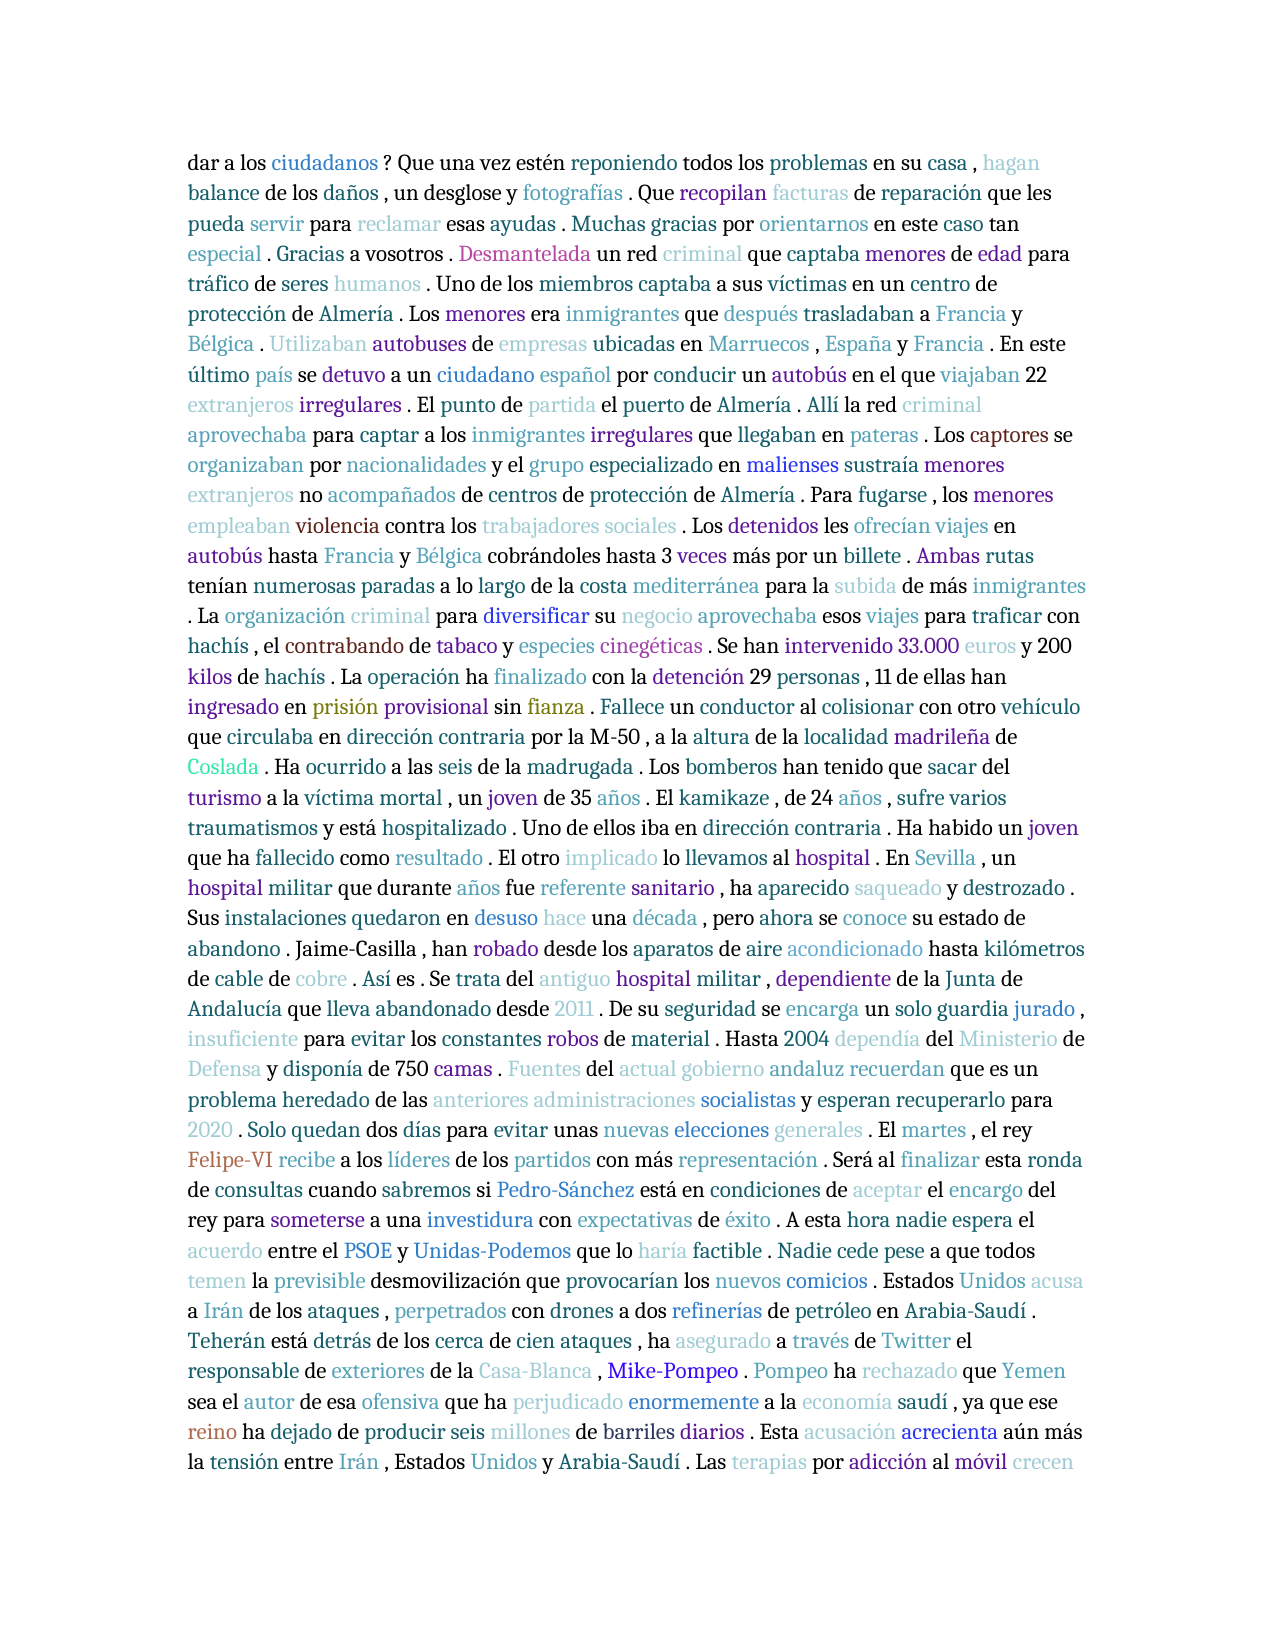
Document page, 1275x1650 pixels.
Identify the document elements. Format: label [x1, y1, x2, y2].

text [187, 150, 1087, 1475]
